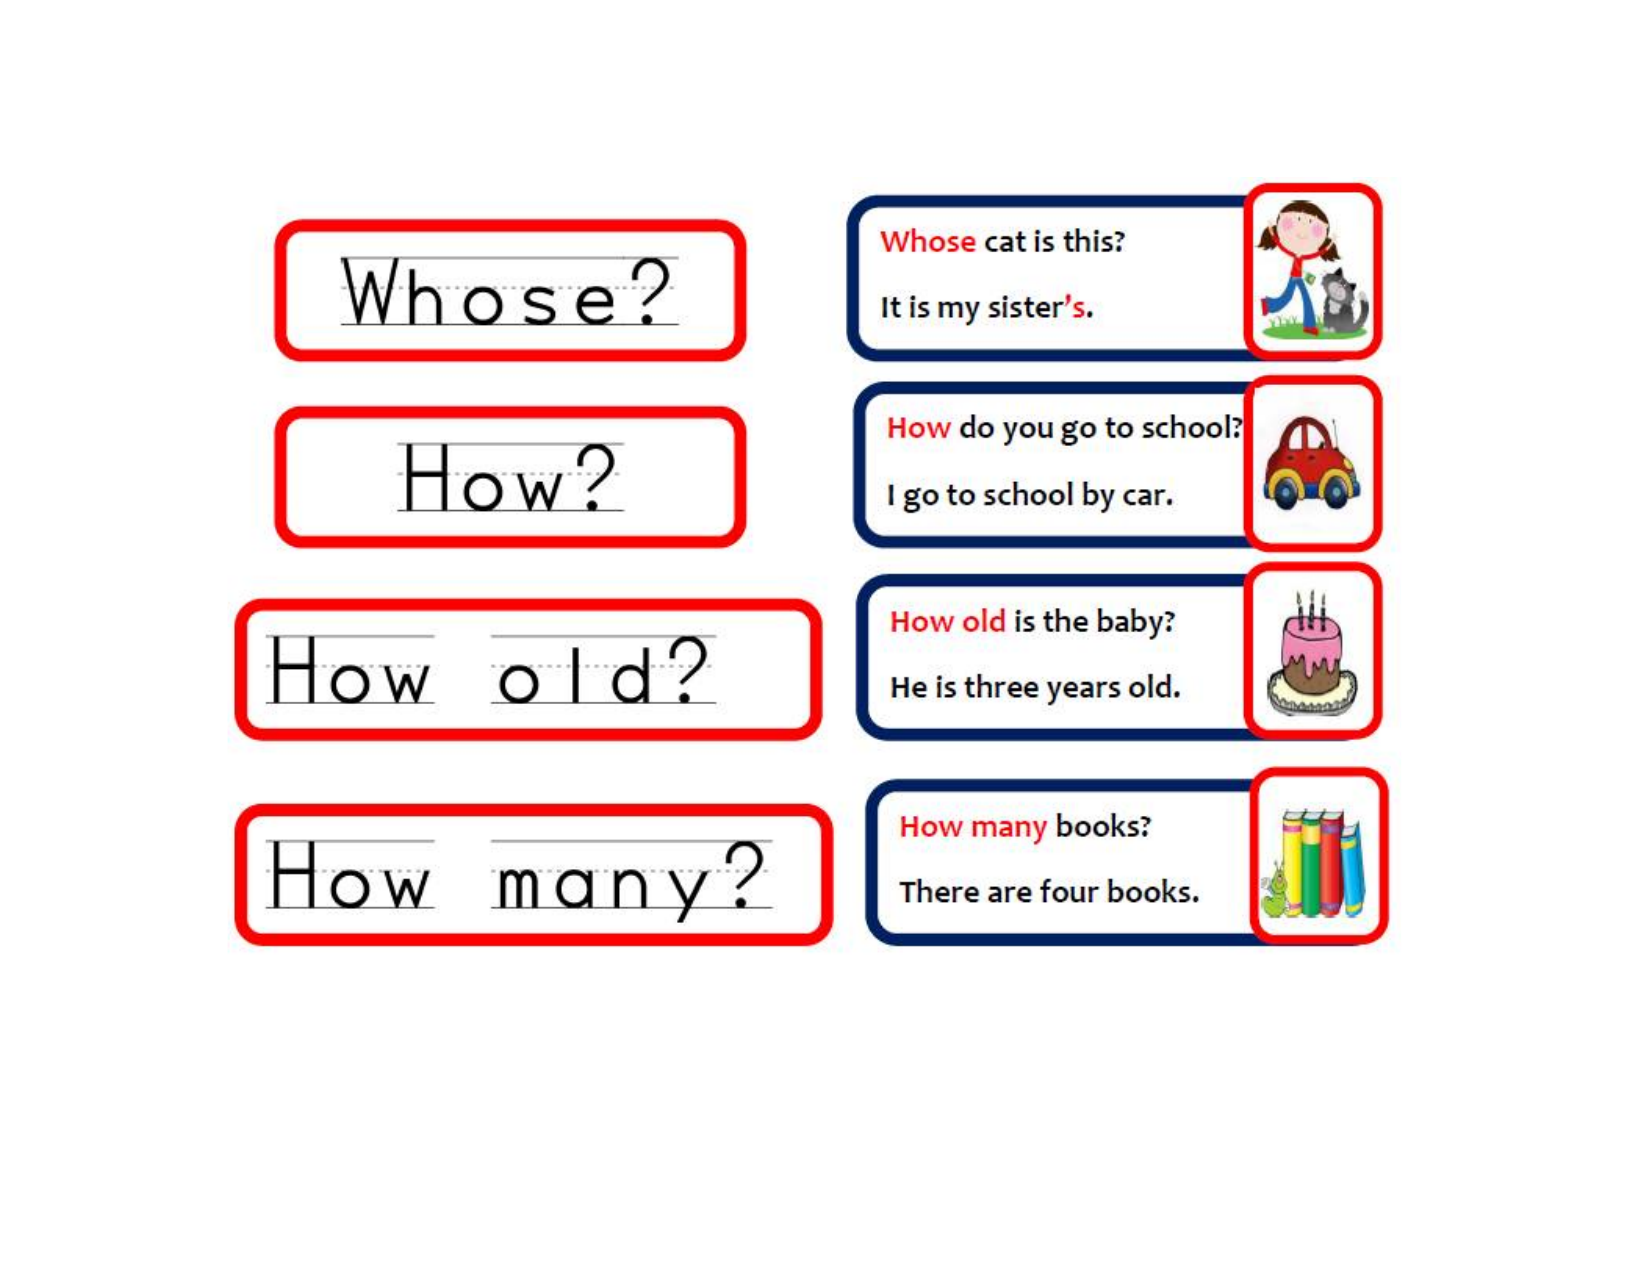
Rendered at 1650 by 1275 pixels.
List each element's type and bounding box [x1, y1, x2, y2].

picture [227, 177, 1402, 962]
